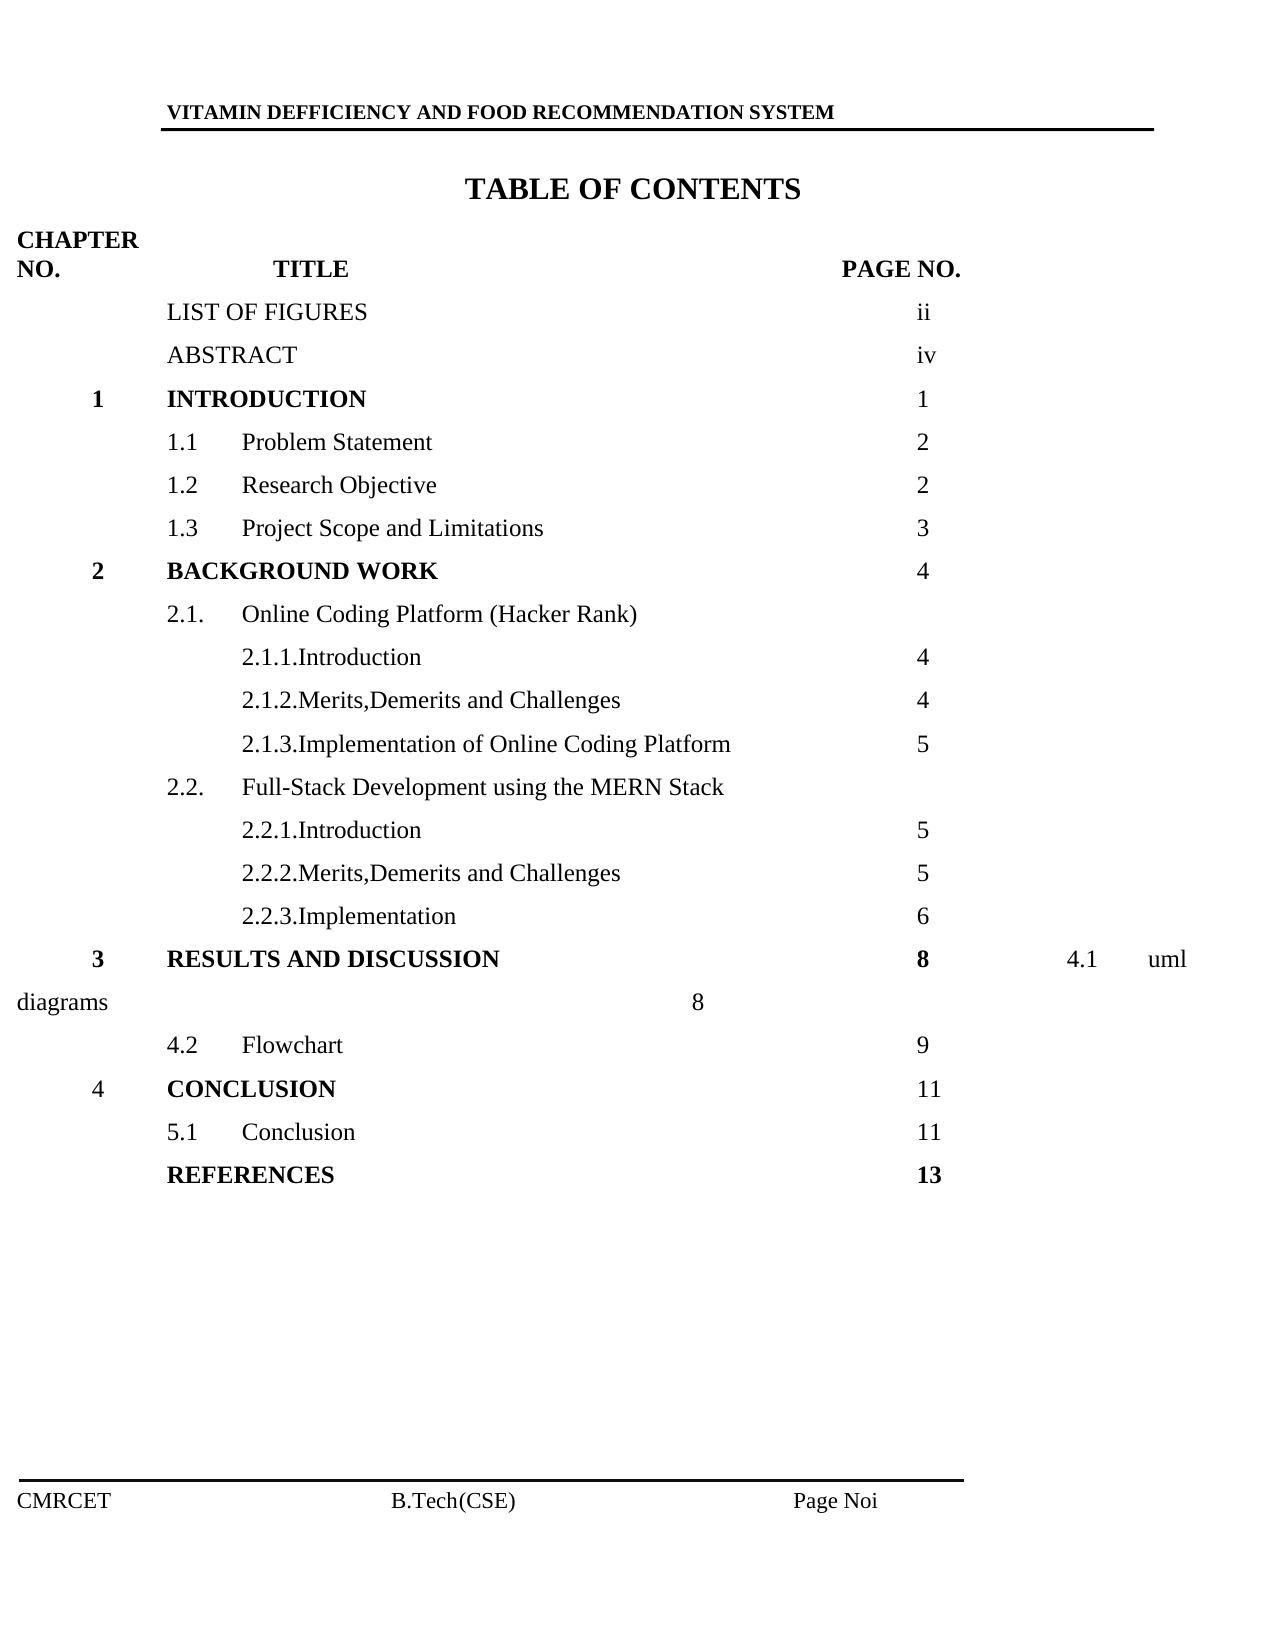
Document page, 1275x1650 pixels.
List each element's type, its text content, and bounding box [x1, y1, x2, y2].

text 4.2 Flowchart 9 [17, 1031, 1244, 1059]
text VITAMIN DEFFICIENCY AND FOOD RECOMMENDATION SYSTEM [17, 100, 1244, 124]
text 2.1. Online Coding Platform (Hacker Rank) [17, 599, 1244, 628]
text REFERENCES 13 [17, 1160, 1244, 1189]
text 1.2 Research Objective 2 [17, 470, 1244, 499]
text 2.2.2.Merits,Demerits and Challenges 5 [17, 858, 1244, 887]
text 1.3 Project Scope and Limitations 3 [17, 513, 1244, 542]
text 1.1 Problem Statement 2 [17, 427, 1244, 456]
text 4 CONCLUSION 11 [17, 1074, 1244, 1102]
text 2.1.1.Introduction 4 [17, 642, 1244, 671]
text 5.1 Conclusion 11 [17, 1117, 1244, 1146]
text 2.2. Full-Stack Development using the MERN Stack [17, 772, 1244, 801]
text NO. TITLE PAGE NO. [17, 254, 1244, 283]
text CMRCET B.Tech(CSE) Page Noi [17, 1487, 1244, 1514]
text 1 INTRODUCTION 1 [17, 384, 1244, 412]
text CHAPTER [17, 226, 1244, 254]
text 2.1.2.Merits,Demerits and Challenges 4 [17, 686, 1244, 714]
text 2.1.3.Implementation of Online Coding Platform 5 [17, 729, 1244, 757]
text ABSTRACT iv [17, 341, 1244, 369]
text 2 BACKGROUND WORK 4 [17, 556, 1244, 585]
text 2.2.1.Introduction 5 [17, 815, 1244, 844]
text 3 RESULTS AND DISCUSSION 8 4.1 uml diagrams 8 [17, 944, 1244, 1016]
text LIST OF FIGURES ii [17, 297, 1244, 326]
text TABLE OF CONTENTS [464, 170, 802, 206]
text 2.2.3.Implementation 6 [17, 901, 1244, 930]
